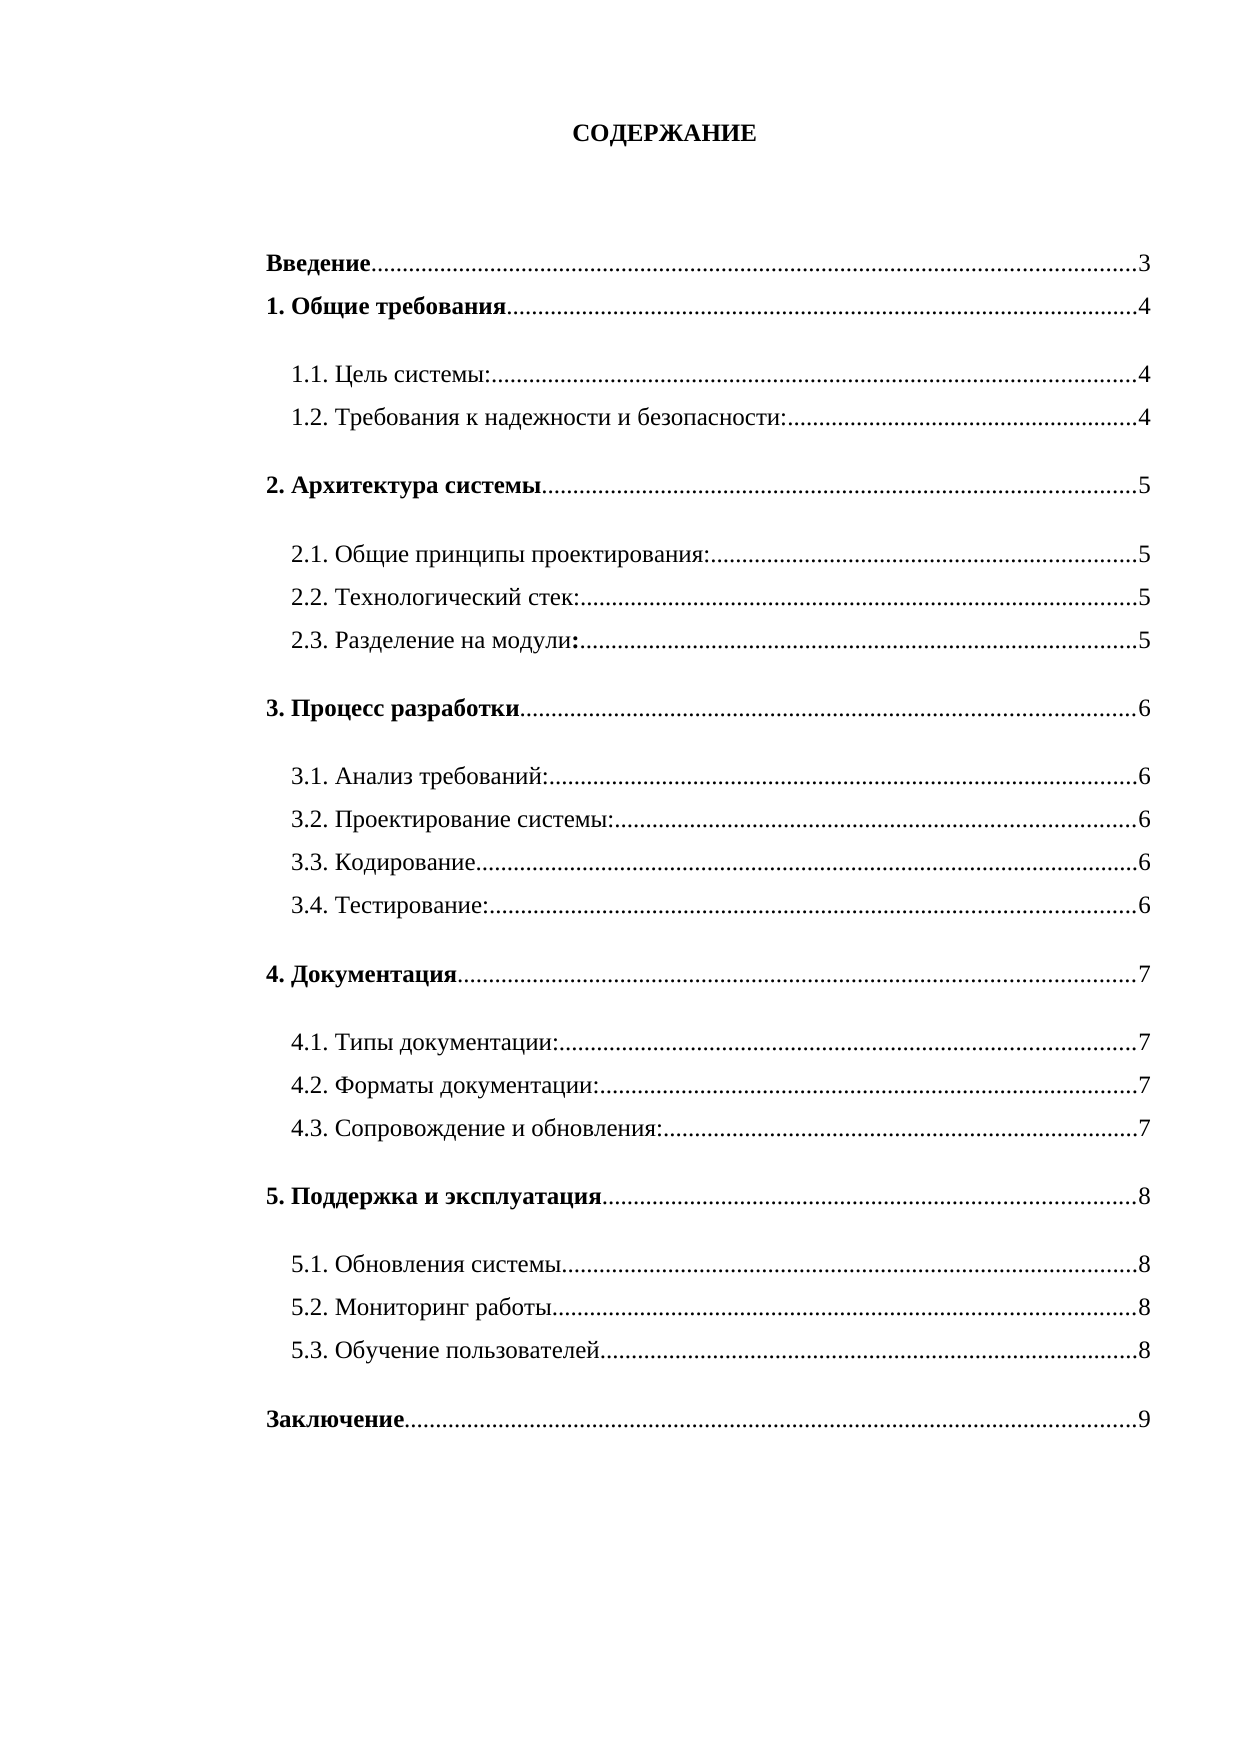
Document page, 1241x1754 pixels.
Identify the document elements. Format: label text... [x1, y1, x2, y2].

text СОДЕРЖАНИЕ [177, 118, 1152, 147]
